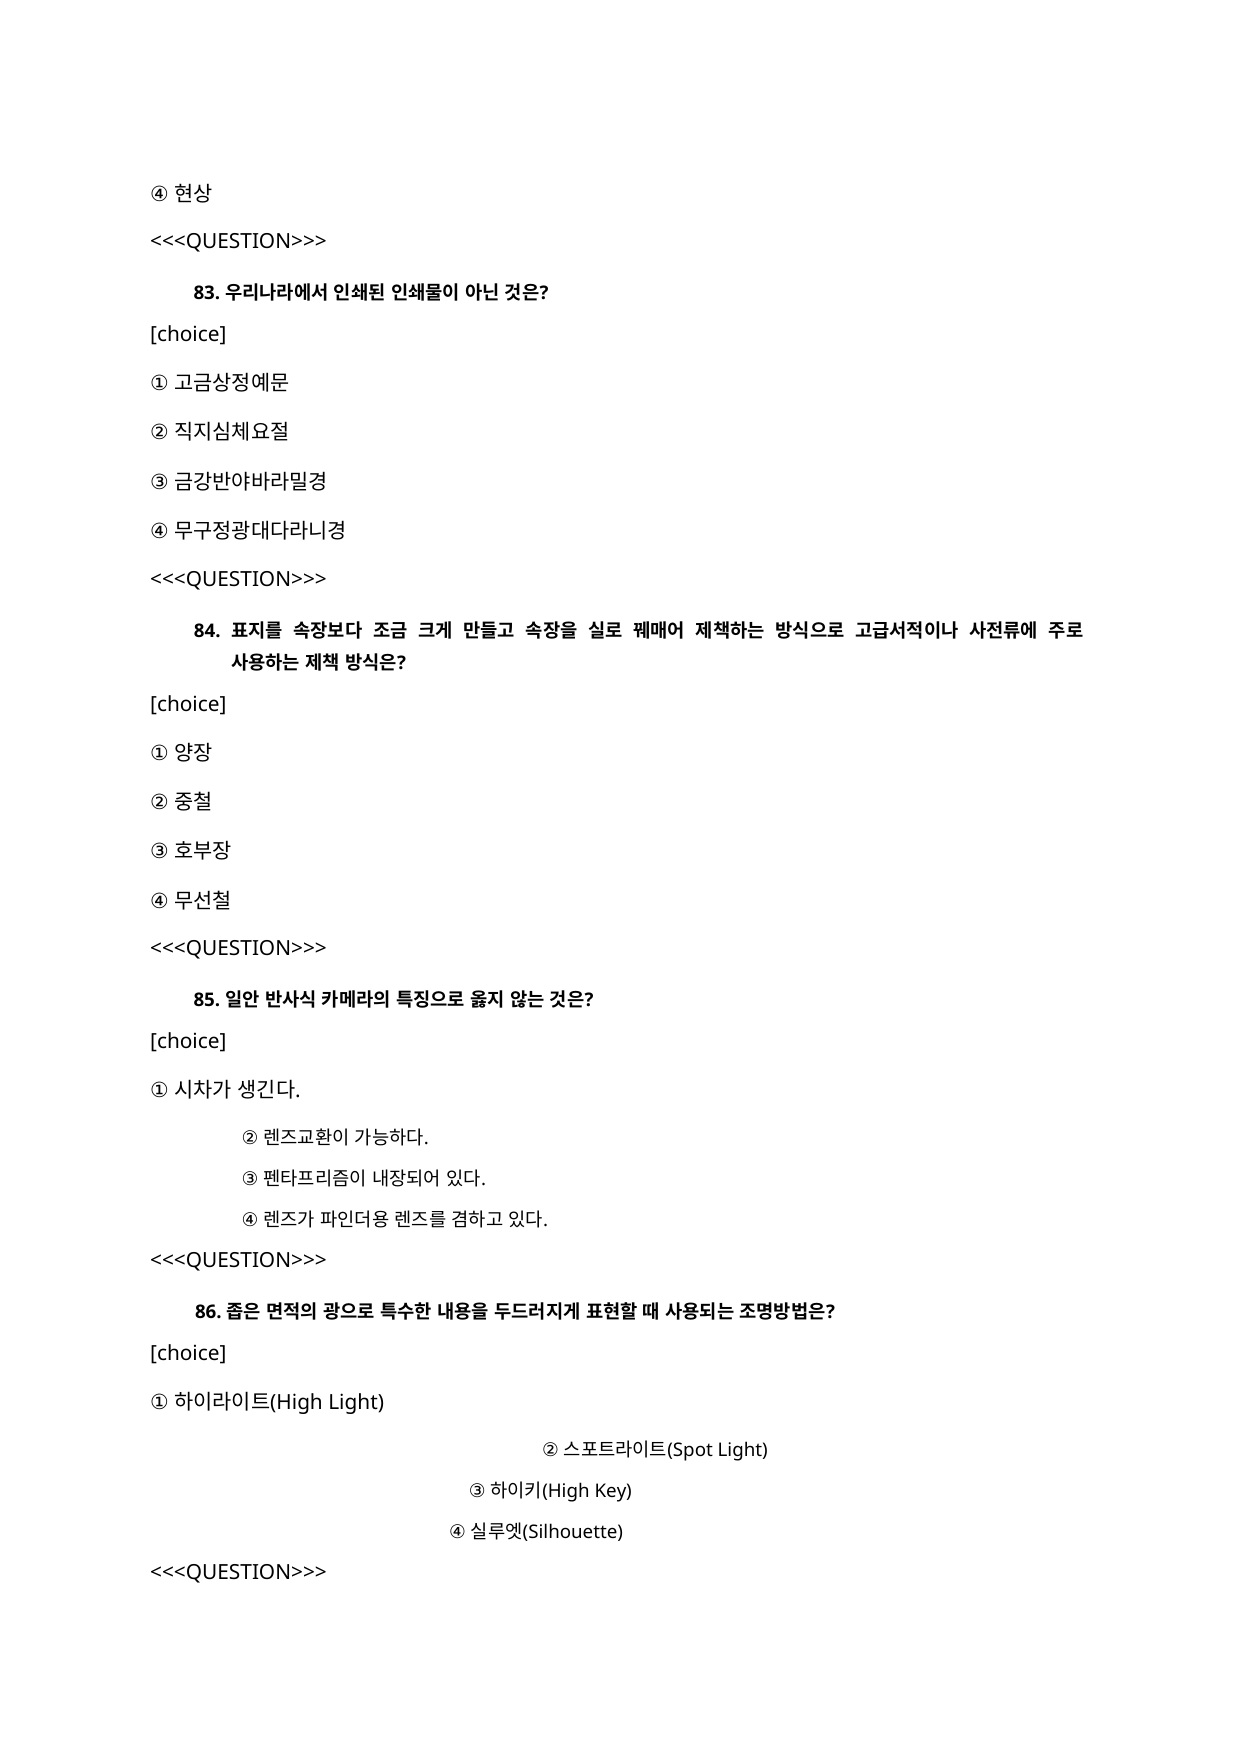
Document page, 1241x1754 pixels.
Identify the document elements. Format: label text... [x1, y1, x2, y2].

text 84. 표지를 속장보다 조금 크게 만들고 속장을 실로 꿰매어 제책하는 방식으로 고급서적이나 사전류에 주로 사용하는 제책 방식은? [194, 615, 1084, 675]
text ② 중철 [150, 785, 1090, 816]
text [choice] [150, 1338, 1090, 1366]
text <<<QUESTION>>> [150, 1245, 1090, 1274]
text ② 직지심체요절 [150, 416, 1090, 446]
text [choice] [150, 689, 1090, 717]
text [choice] [150, 319, 1090, 347]
text ① 양장 [150, 736, 1090, 766]
text <<<QUESTION>>> [150, 564, 1090, 592]
text [choice] [150, 1026, 1090, 1054]
text 86. 좁은 면적의 광으로 특수한 내용을 두드러지게 표현할 때 사용되는 조명방법은? [195, 1297, 1084, 1324]
text ④ 현상 [150, 177, 1090, 207]
text ③ 금강반야바라밀경 [150, 465, 1090, 495]
text <<<QUESTION>>> [150, 227, 1090, 255]
text ① 시차가 생긴다. [150, 1073, 1090, 1103]
text ① 고금상정예문 [150, 366, 1090, 397]
text ② 렌즈교환이 가능하다. [222, 1123, 1084, 1150]
text ② 스포트라이트(Spot Light) [542, 1434, 1084, 1462]
text ③ 호부장 [150, 835, 1090, 865]
text <<<QUESTION>>> [150, 933, 1090, 962]
text ④ 실루엣(Silhouette) [449, 1516, 1084, 1543]
text ④ 무선철 [150, 884, 1090, 914]
text ④ 무구정광대다라니경 [150, 514, 1090, 545]
text 85. 일안 반사식 카메라의 특징으로 옳지 않는 것은? [193, 985, 1084, 1012]
text 83. 우리나라에서 인쇄된 인쇄물이 아닌 것은? [193, 278, 1084, 305]
text ③ 펜타프리즘이 내장되어 있다. [222, 1163, 1084, 1191]
text ③ 하이키(High Key) [449, 1475, 1084, 1503]
text ④ 렌즈가 파인더용 렌즈를 겸하고 있다. [222, 1204, 1084, 1232]
text <<<QUESTION>>> [150, 1557, 1090, 1586]
text ① 하이라이트(High Light) [150, 1385, 1090, 1415]
